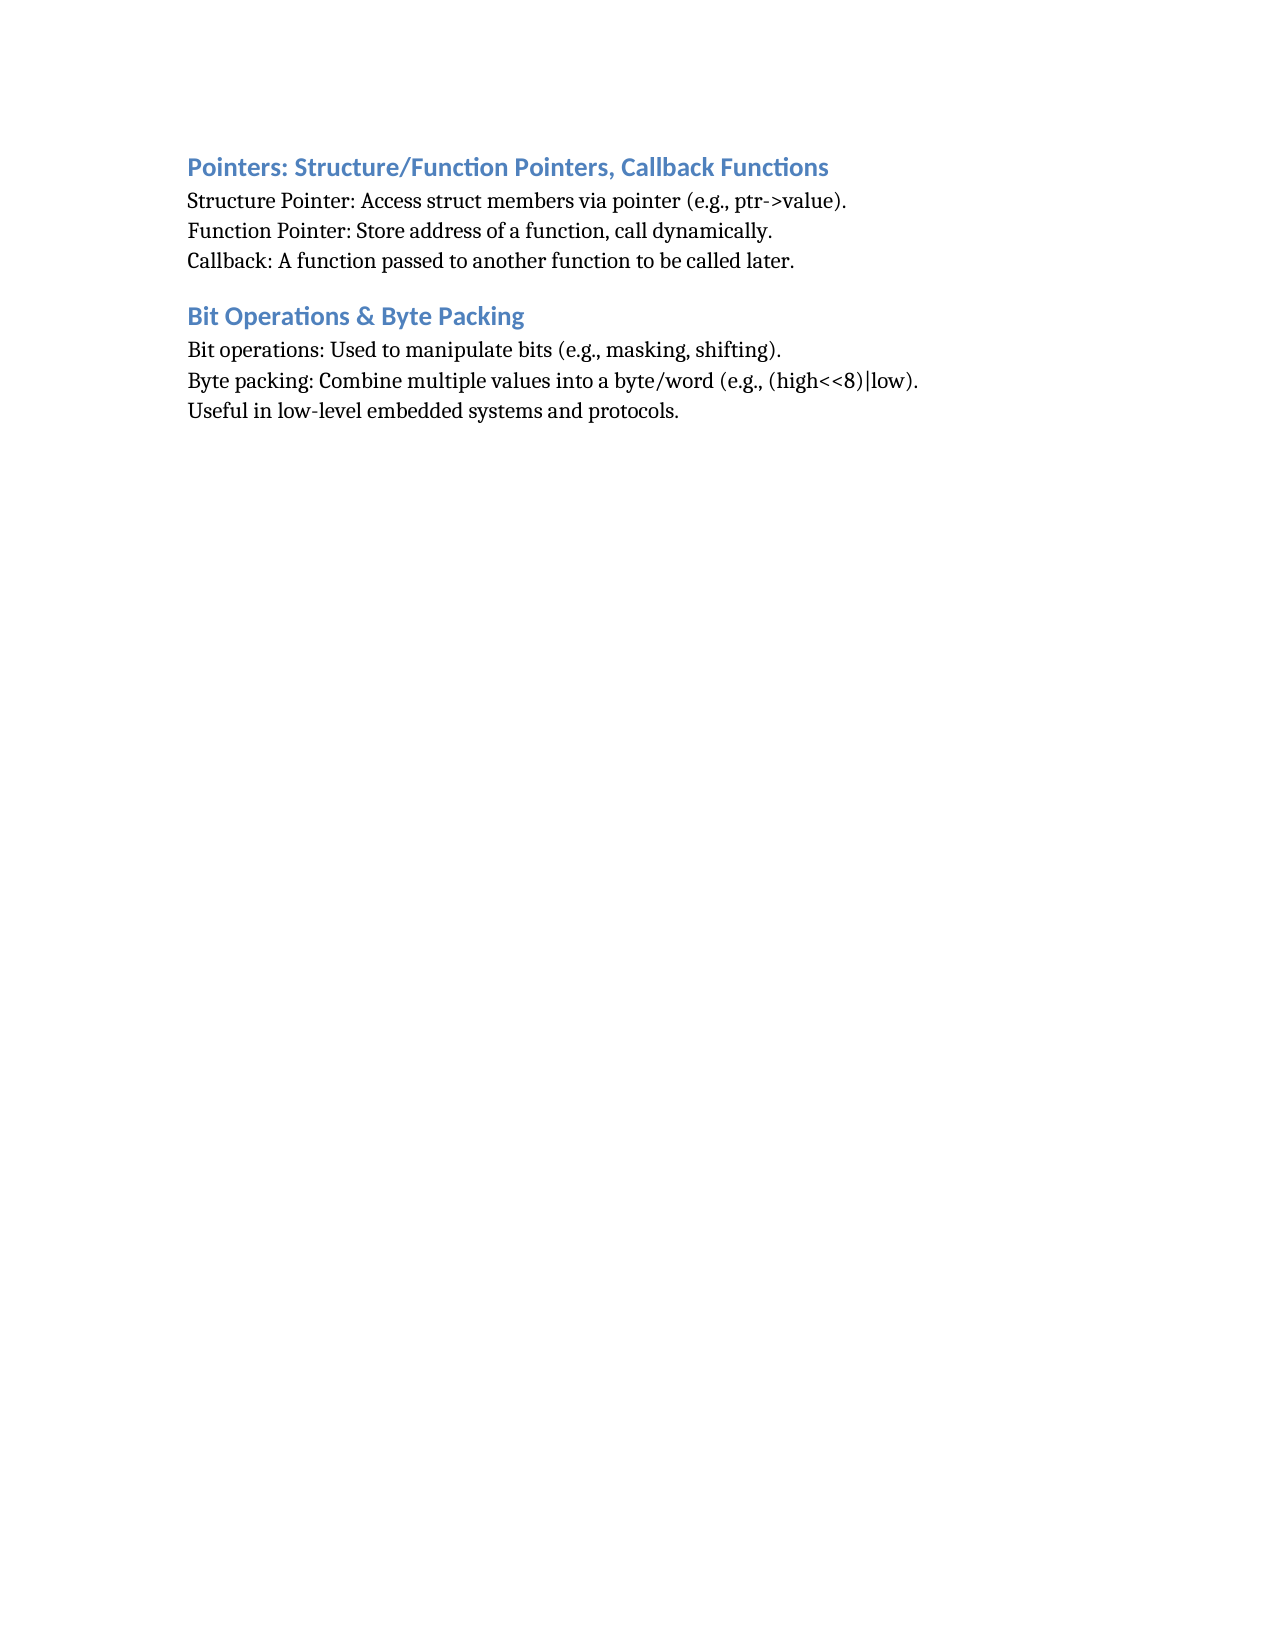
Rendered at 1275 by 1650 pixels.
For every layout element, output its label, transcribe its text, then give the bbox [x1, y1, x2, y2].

text Structure Pointer: Access struct members via pointer (e.g., ptr->value). Function Pointer: Store address of a function, call dynamically. Callback: A function passed to another function to be called later. [187, 188, 1087, 275]
text Bit operations: Used to manipulate bits (e.g., masking, shifting). Byte packing: Combine multiple values into a byte/word (e.g., (high<<8)|low). Useful in low-level embedded systems and protocols. [187, 337, 1087, 424]
subtitle Pointers: Structure/Function Pointers, Callback Functions [187, 150, 1087, 183]
subtitle Bit Operations & Byte Packing [187, 299, 1087, 332]
